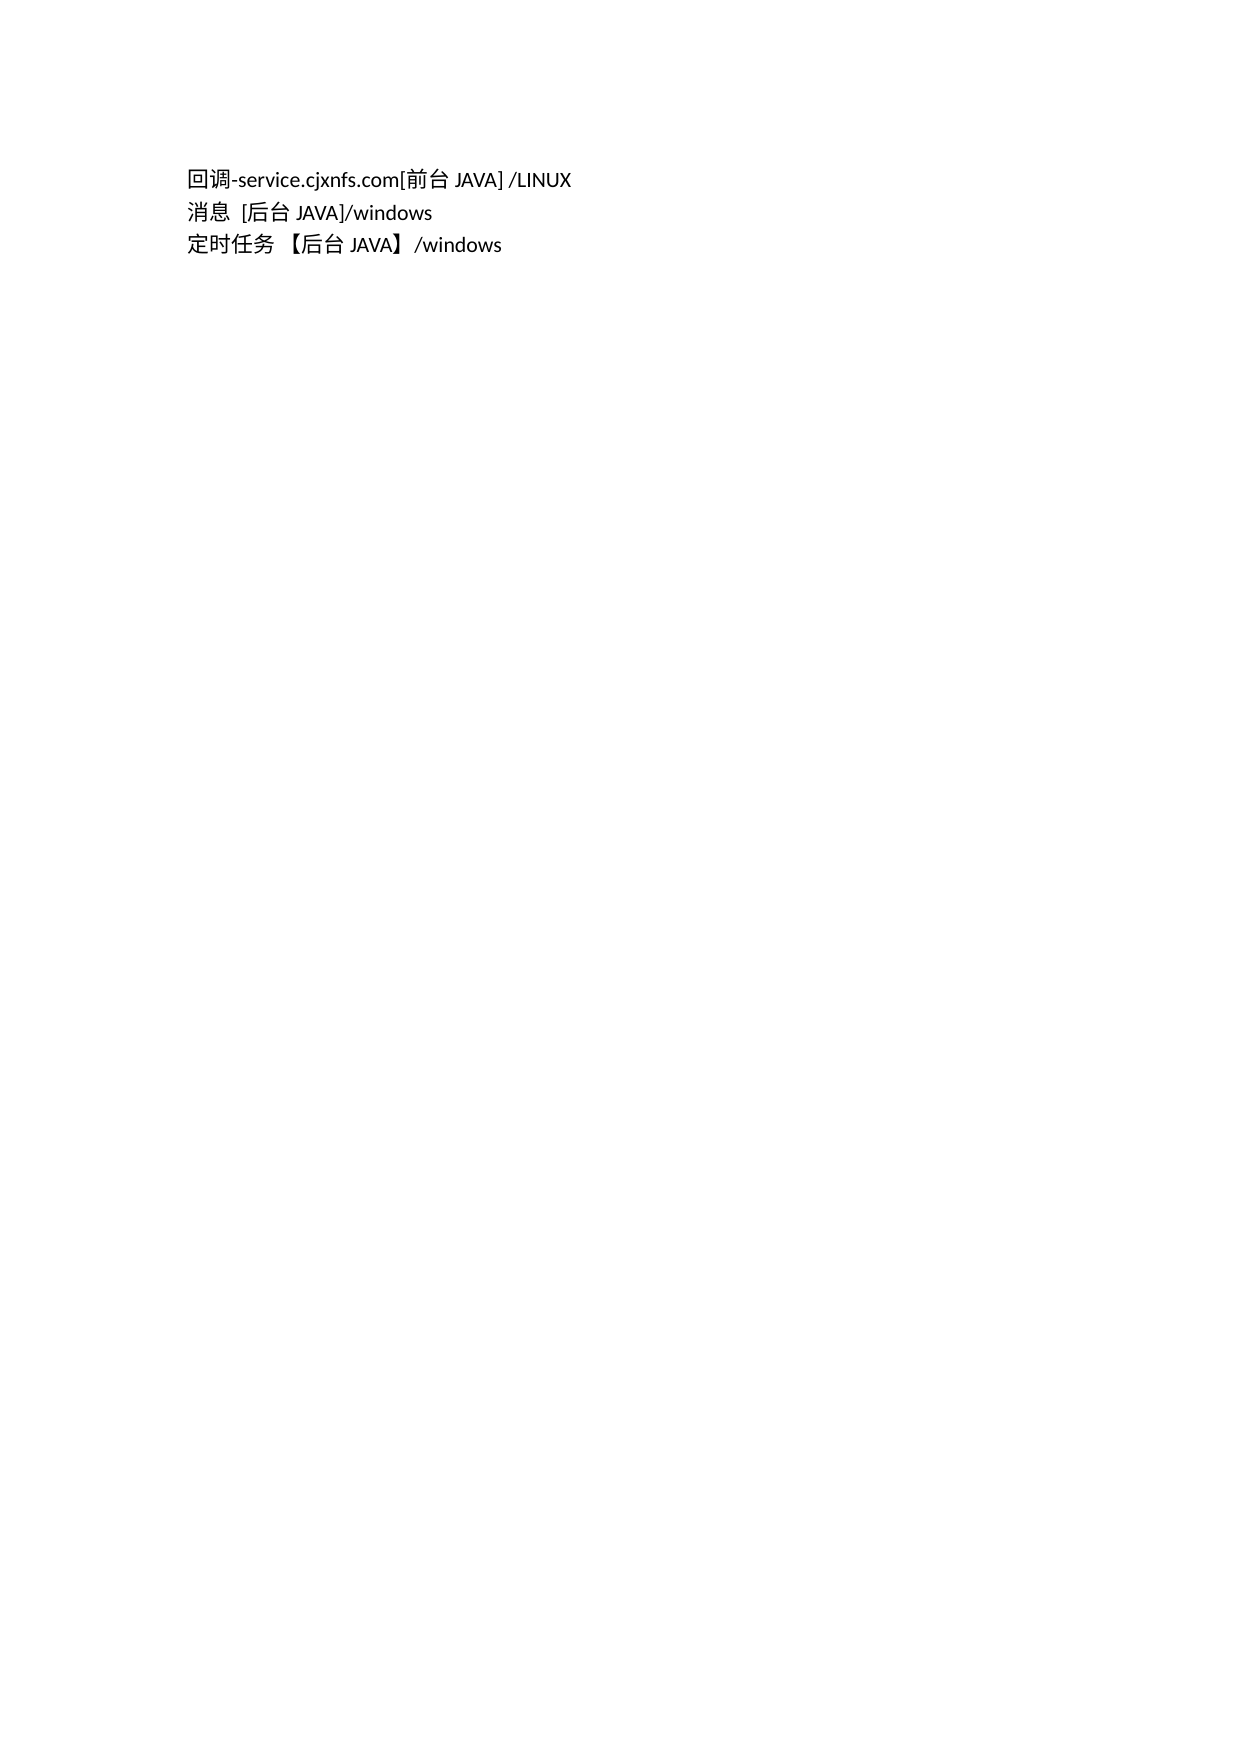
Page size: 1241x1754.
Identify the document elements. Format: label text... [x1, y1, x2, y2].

text 回调-service.cjxnfs.com[前台JAVA] /LINUX [187, 162, 1053, 194]
text 消息 [后台JAVA]/windows [187, 194, 1053, 227]
text 定时任务 【后台JAVA】/windows [187, 227, 1053, 259]
